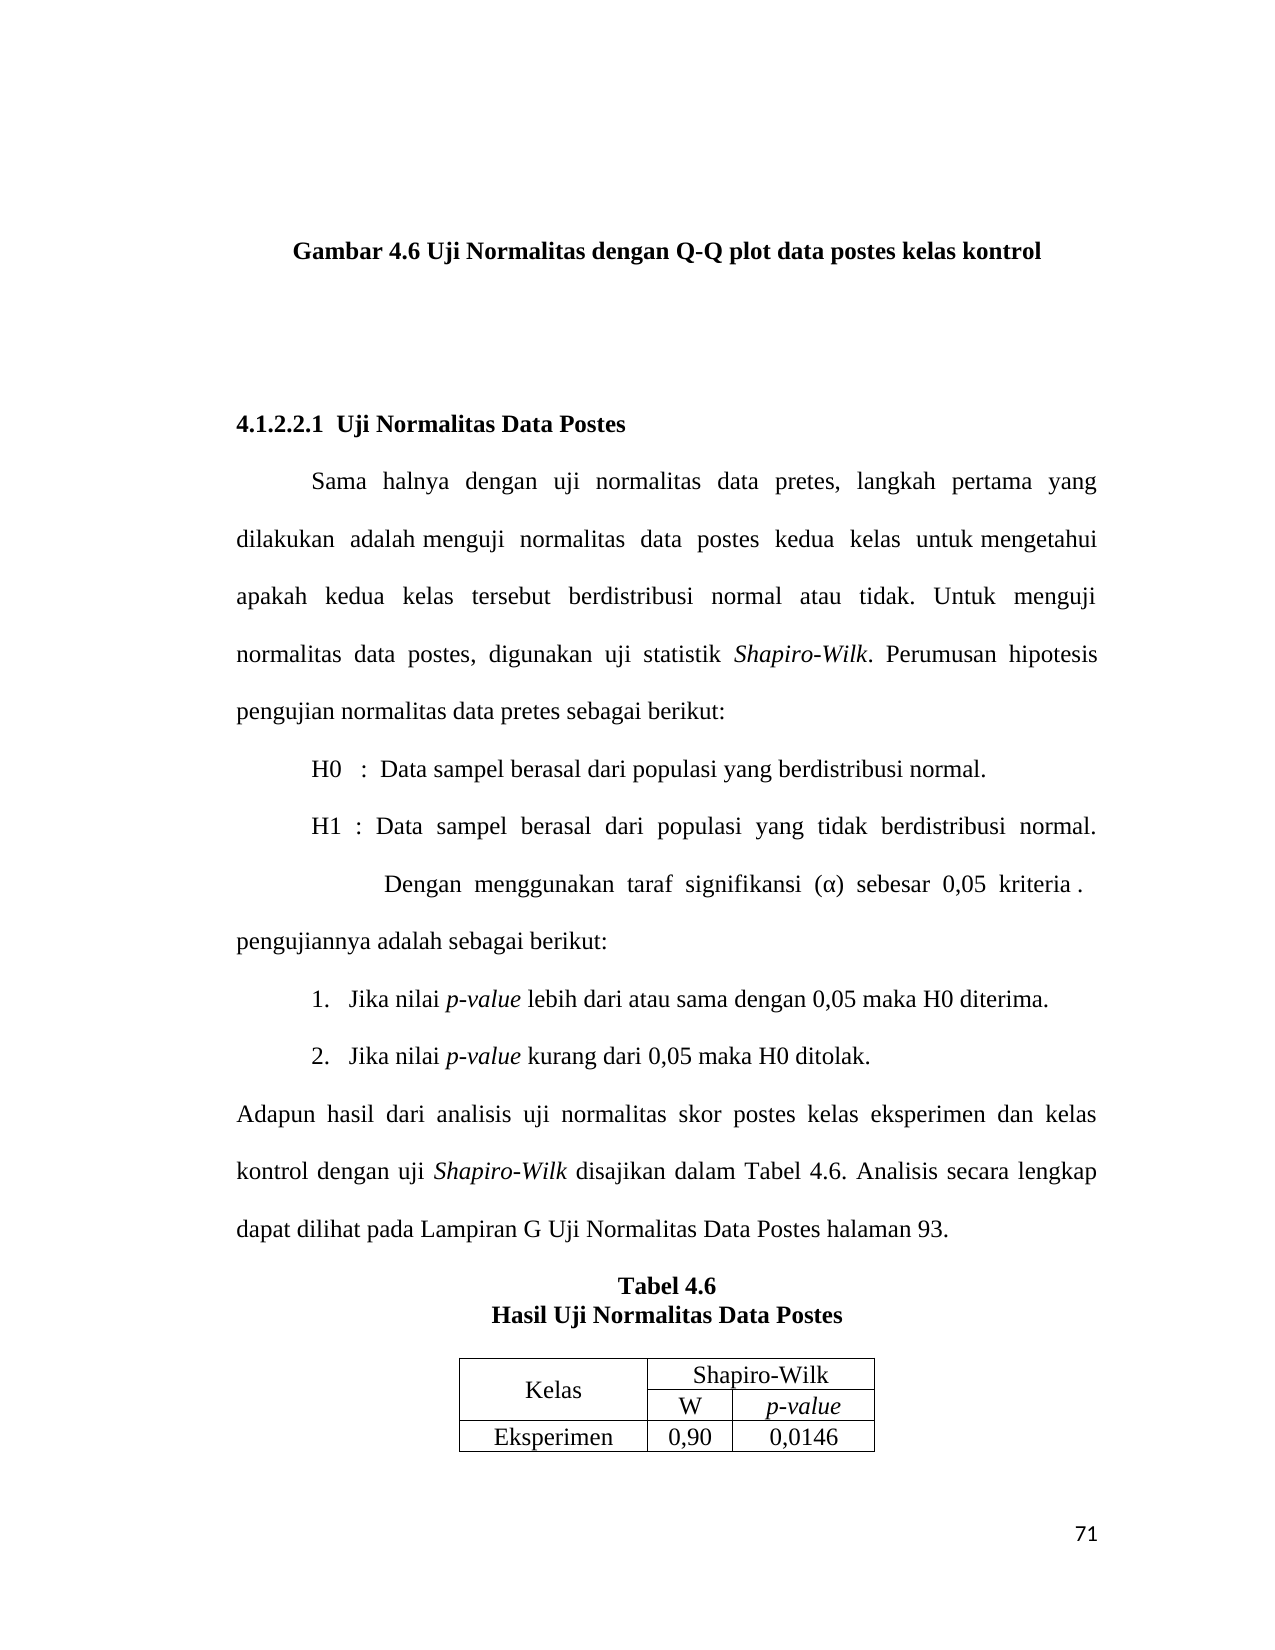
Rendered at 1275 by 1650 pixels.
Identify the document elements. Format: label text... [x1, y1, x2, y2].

table_cell W [648, 1390, 732, 1420]
table_header Shapiro-Wilk [648, 1359, 874, 1389]
text Adapun hasil dari analisis uji normalitas skor postes kelas eksperimen dan kelas kontrol dengan uji Shapiro-Wilk disajikan dalam Tabel 4.6. Analisis secara lengkap dapat dilihat pada Lampiran G Uji Normalitas Data Postes halaman 93. [236, 1099, 1098, 1242]
table_cell 0,90 [648, 1421, 732, 1451]
text Hasil Uji Normalitas Data Postes [236, 1300, 1098, 1329]
table_header Kelas [460, 1359, 647, 1420]
table_cell Eksperimen [460, 1421, 647, 1451]
text 1. Jika nilai p-value lebih dari atau sama dengan 0,05 maka H0 diterima. [311, 984, 1098, 1012]
text 4.1.2.2.1 Uji Normalitas Data Postes [236, 409, 1098, 437]
table_cell 0,0146 [733, 1421, 874, 1451]
text H1 : Data sampel berasal dari populasi yang tidak berdistribusi normal. Dengan menggunakan taraf signifikansi (α) sebesar 0,05 kriteria . [311, 811, 1098, 897]
text Sama halnya dengan uji normalitas data pretes, langkah pertama yang dilakukan adalah menguji normalitas data postes kedua kelas untuk mengetahui apakah kedua kelas tersebut berdistribusi normal atau tidak. Untuk menguji normalitas data postes, digunakan uji statistik Shapiro-Wilk. Perumusan hipotesis pengujian normalitas data pretes sebagai berikut: [236, 466, 1098, 725]
text pengujiannya adalah sebagai berikut: [236, 926, 1098, 955]
text H0 : Data sampel berasal dari populasi yang berdistribusi normal. [311, 754, 1098, 782]
table_cell p-value [733, 1390, 874, 1420]
text 2. Jika nilai p-value kurang dari 0,05 maka H0 ditolak. [311, 1041, 1098, 1070]
text Tabel 4.6 [236, 1271, 1098, 1300]
text Gambar 4.6 Uji Normalitas dengan Q-Q plot data postes kelas kontrol [236, 236, 1098, 265]
